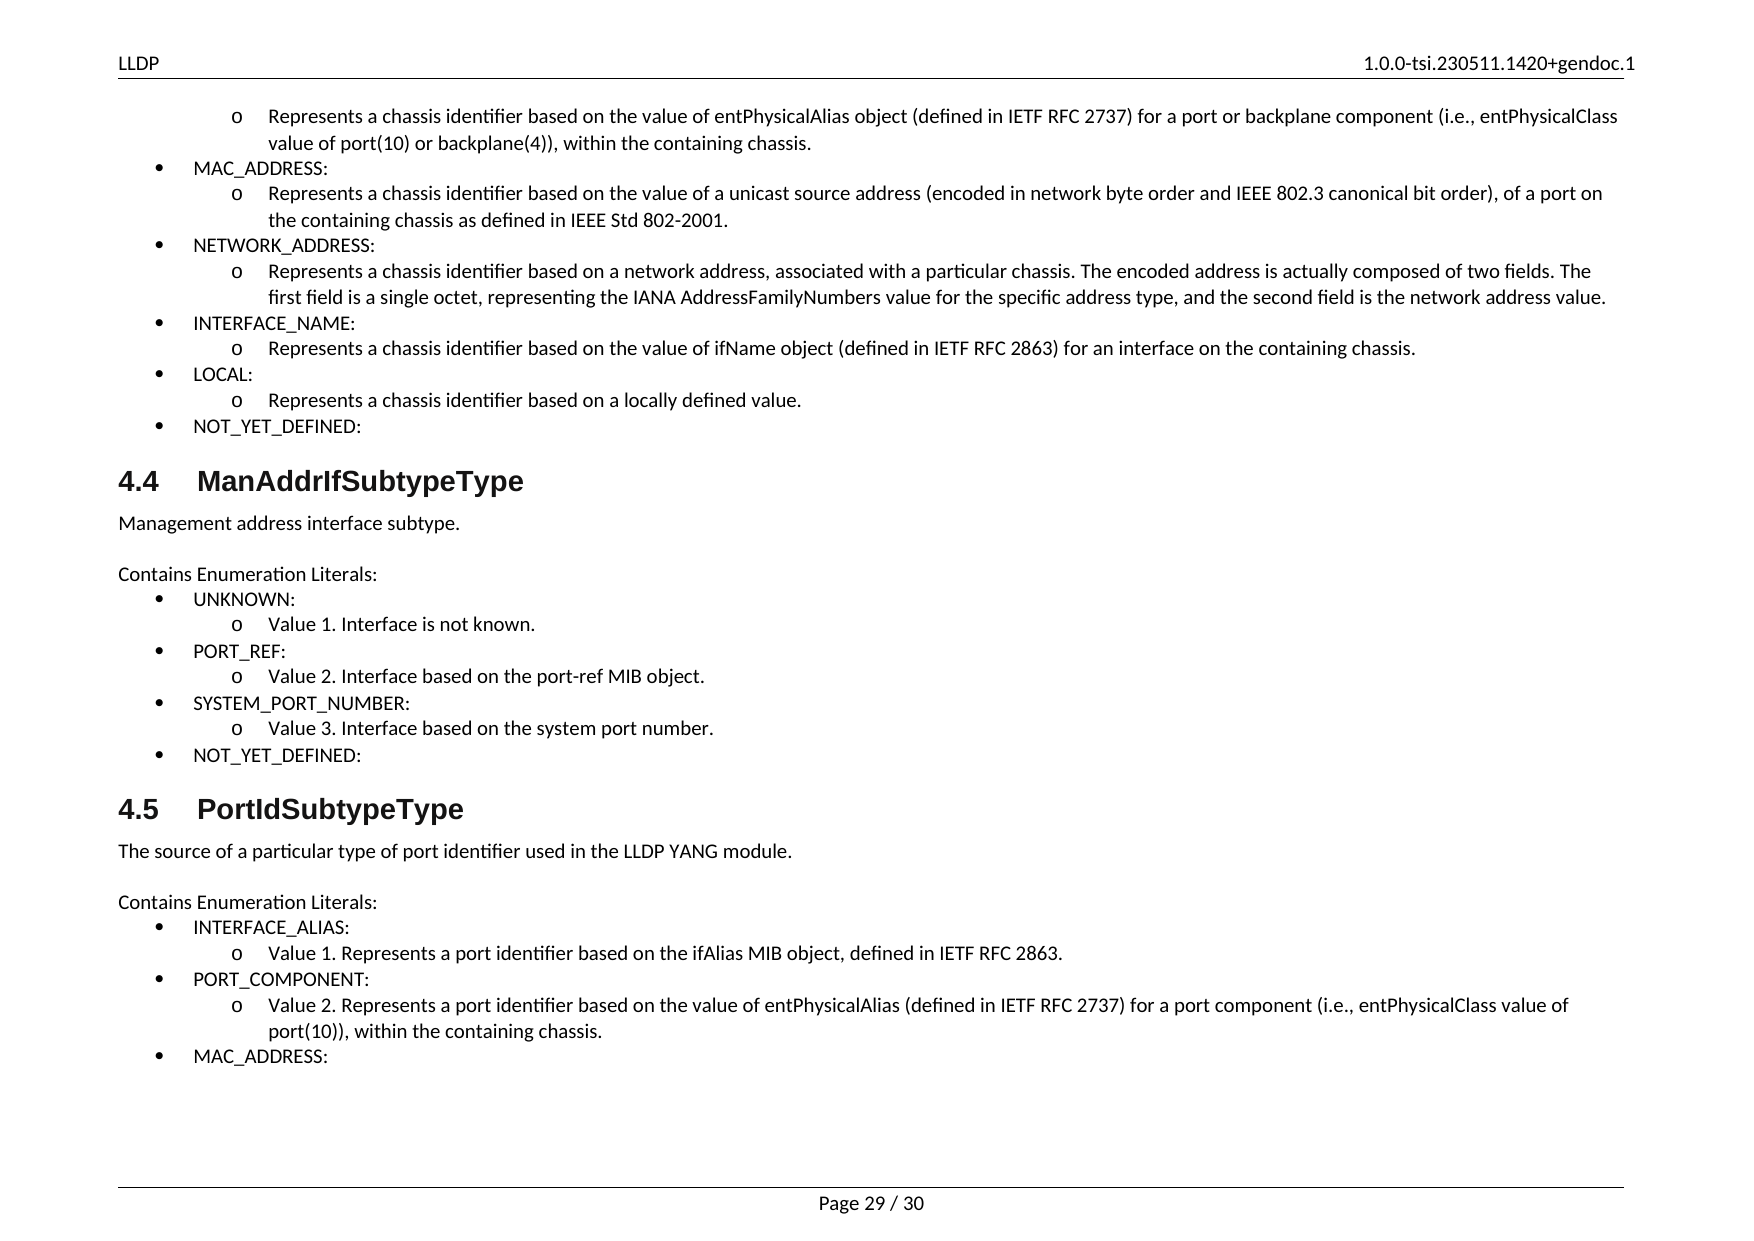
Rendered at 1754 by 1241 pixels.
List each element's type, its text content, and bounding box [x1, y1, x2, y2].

list LOCAL: [156, 362, 1624, 387]
list SYSTEM_PORT_NUMBER: [156, 690, 1624, 715]
list Represents a chassis identifier based on the value of a unicast source address (encoded in network byte order and IEEE 802.3 canonical bit order), of a port on the containing chassis as defined in IEEE Std 802-2001. [231, 181, 1624, 232]
list Represents a chassis identifier based on a network address, associated with a particular chassis. The encoded address is actually composed of two fields. The first field is a single octet, representing the IANA AddressFamilyNumbers value for the specific address type, and the second field is the network address value. [231, 258, 1624, 310]
list Represents a chassis identifier based on the value of ifName object (defined in IETF RFC 2863) for an interface on the containing chassis. [231, 335, 1624, 362]
list NOT_YET_DEFINED: [156, 413, 1624, 439]
text Contains Enumeration Literals: [118, 889, 1624, 914]
list Value 2. Represents a port identifier based on the value of entPhysicalAlias (defined in IETF RFC 2737) for a port component (i.e., entPhysicalClass value of port(10)), within the containing chassis. [231, 992, 1624, 1044]
list Represents a chassis identifier based on the value of entPhysicalAlias object (defined in IETF RFC 2737) for a port or backplane component (i.e., entPhysicalClass value of port(10) or backplane(4)), within the containing chassis. [231, 103, 1624, 155]
list PORT_COMPONENT: [156, 966, 1624, 992]
list NETWORK_ADDRESS: [156, 232, 1624, 258]
list PORT_REF: [156, 638, 1624, 663]
text The source of a particular type of port identifier used in the LLDP YANG module. [118, 838, 1624, 864]
text Contains Enumeration Literals: [118, 561, 1624, 586]
subtitle PortIdSubtypeType [118, 792, 1624, 826]
list Represents a chassis identifier based on a locally defined value. [231, 387, 1624, 413]
list Value 1. Represents a port identifier based on the ifAlias MIB object, defined in IETF RFC 2863. [231, 940, 1624, 966]
text Management address interface subtype. [118, 510, 1624, 535]
list Value 2. Interface based on the port-ref MIB object. [231, 663, 1624, 690]
list UNKNOWN: [156, 586, 1624, 612]
list MAC_ADDRESS: [156, 1044, 1624, 1069]
list NOT_YET_DEFINED: [156, 742, 1624, 767]
list MAC_ADDRESS: [156, 155, 1624, 181]
subtitle ManAddrIfSubtypeType [118, 464, 1624, 497]
list INTERFACE_ALIAS: [156, 914, 1624, 940]
list INTERFACE_NAME: [156, 310, 1624, 335]
list Value 3. Interface based on the system port number. [231, 715, 1624, 742]
list Value 1. Interface is not known. [231, 612, 1624, 638]
